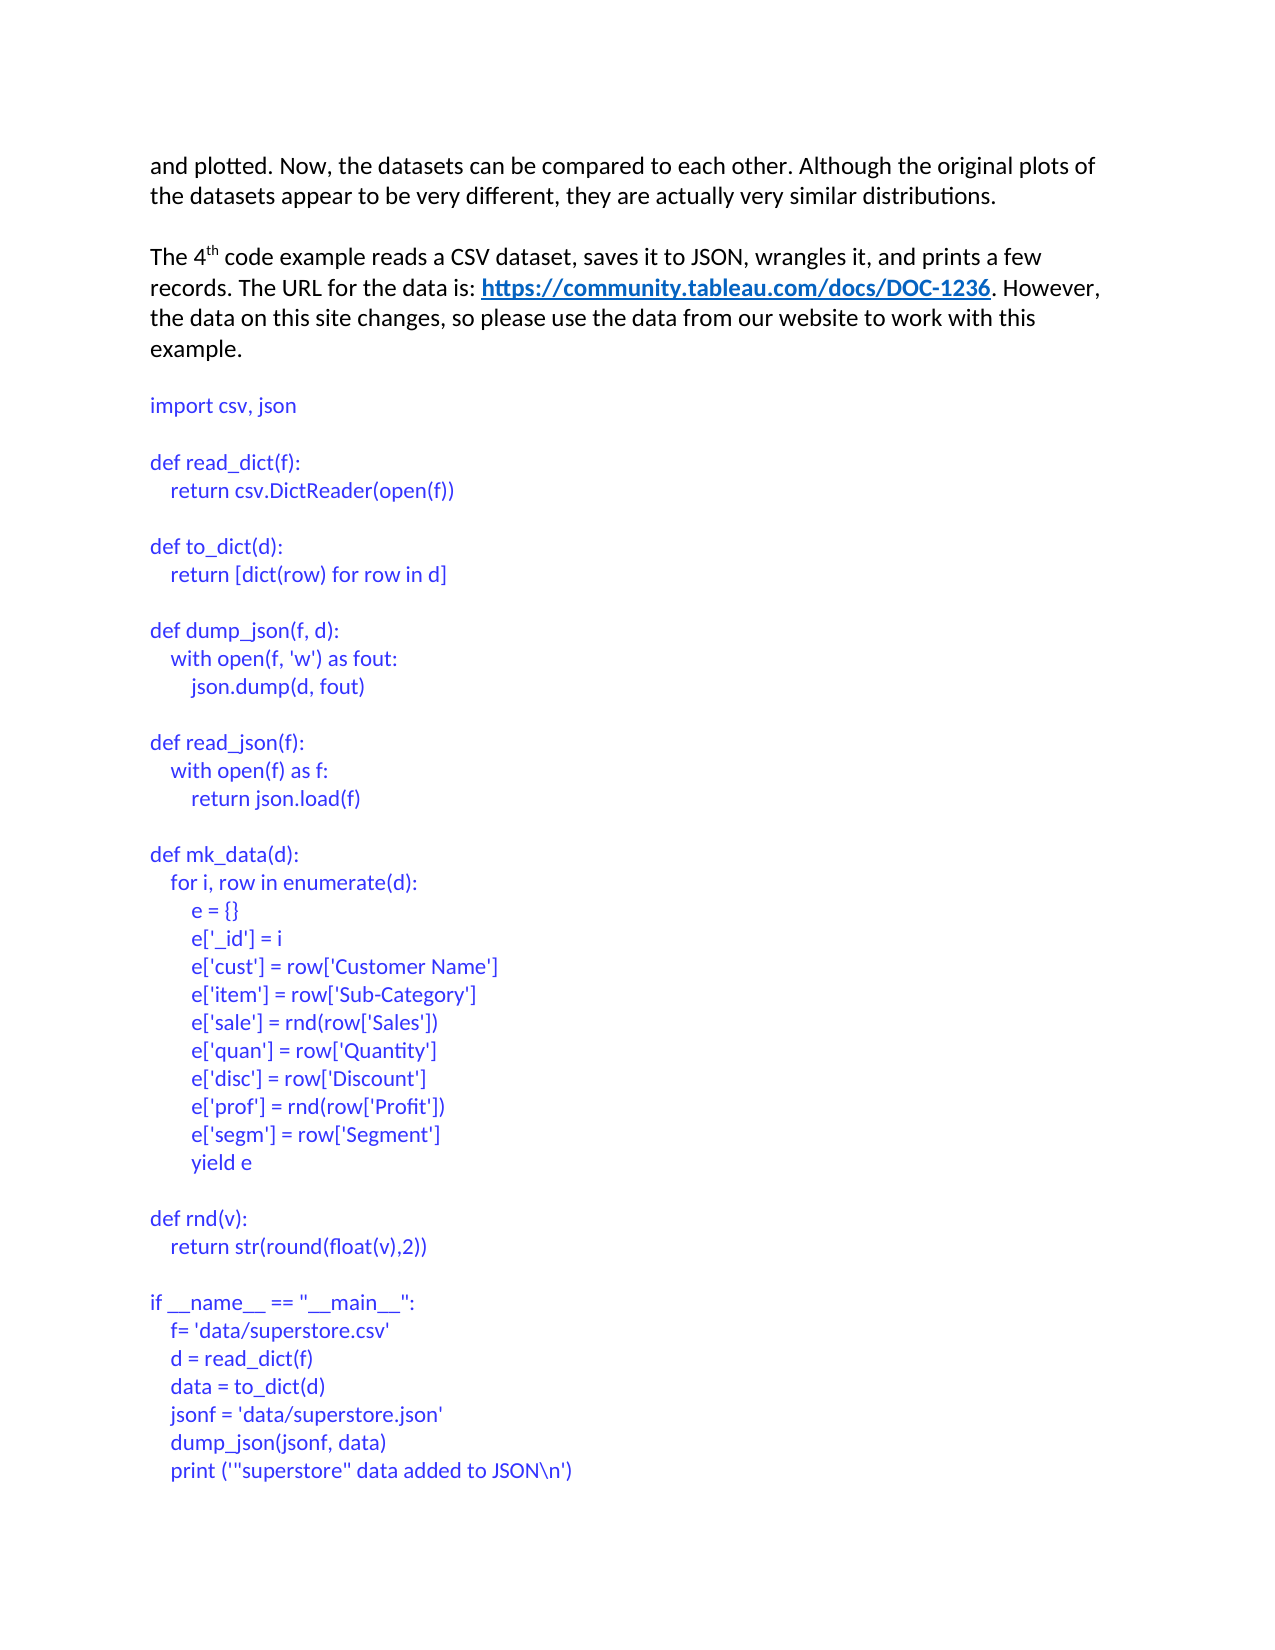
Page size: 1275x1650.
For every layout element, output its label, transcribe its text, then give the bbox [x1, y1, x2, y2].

text jsonf = 'data/superstore.json' [150, 1400, 1125, 1428]
text e['prof'] = rnd(row['Profit']) [150, 1092, 1125, 1120]
text if __name__ == "__main__": [150, 1288, 1125, 1316]
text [150, 150, 1125, 392]
text import csv, json [150, 392, 1125, 420]
text e['item'] = row['Sub-Category'] [150, 980, 1125, 1008]
text def read_json(f): [150, 728, 1125, 756]
text data = to_dict(d) [150, 1372, 1125, 1400]
text f= 'data/superstore.csv' [150, 1316, 1125, 1344]
text for i, row in enumerate(d): [150, 868, 1125, 896]
text e['disc'] = row['Discount'] [150, 1064, 1125, 1092]
text return [dict(row) for row in d] [150, 560, 1125, 588]
text def read_dict(f): [150, 448, 1125, 476]
text d = read_dict(f) [150, 1344, 1125, 1372]
text return str(round(float(v),2)) [150, 1232, 1125, 1260]
text print ('"superstore" data added to JSON\n') [150, 1456, 1125, 1484]
text e['sale'] = rnd(row['Sales']) [150, 1008, 1125, 1036]
text with open(f) as f: [150, 756, 1125, 784]
text def dump_json(f, d): [150, 616, 1125, 644]
text e['segm'] = row['Segment'] [150, 1120, 1125, 1148]
text def rnd(v): [150, 1204, 1125, 1232]
text e['_id'] = i [150, 924, 1125, 952]
text e['cust'] = row['Customer Name'] [150, 952, 1125, 980]
text json.dump(d, fout) [150, 672, 1125, 700]
text e['quan'] = row['Quantity'] [150, 1036, 1125, 1064]
text e = {} [150, 896, 1125, 924]
text yield e [150, 1148, 1125, 1176]
text dump_json(jsonf, data) [150, 1428, 1125, 1456]
text return csv.DictReader(open(f)) [150, 476, 1125, 504]
text return json.load(f) [150, 784, 1125, 812]
text def mk_data(d): [150, 840, 1125, 868]
text with open(f, 'w') as fout: [150, 644, 1125, 672]
text def to_dict(d): [150, 532, 1125, 560]
